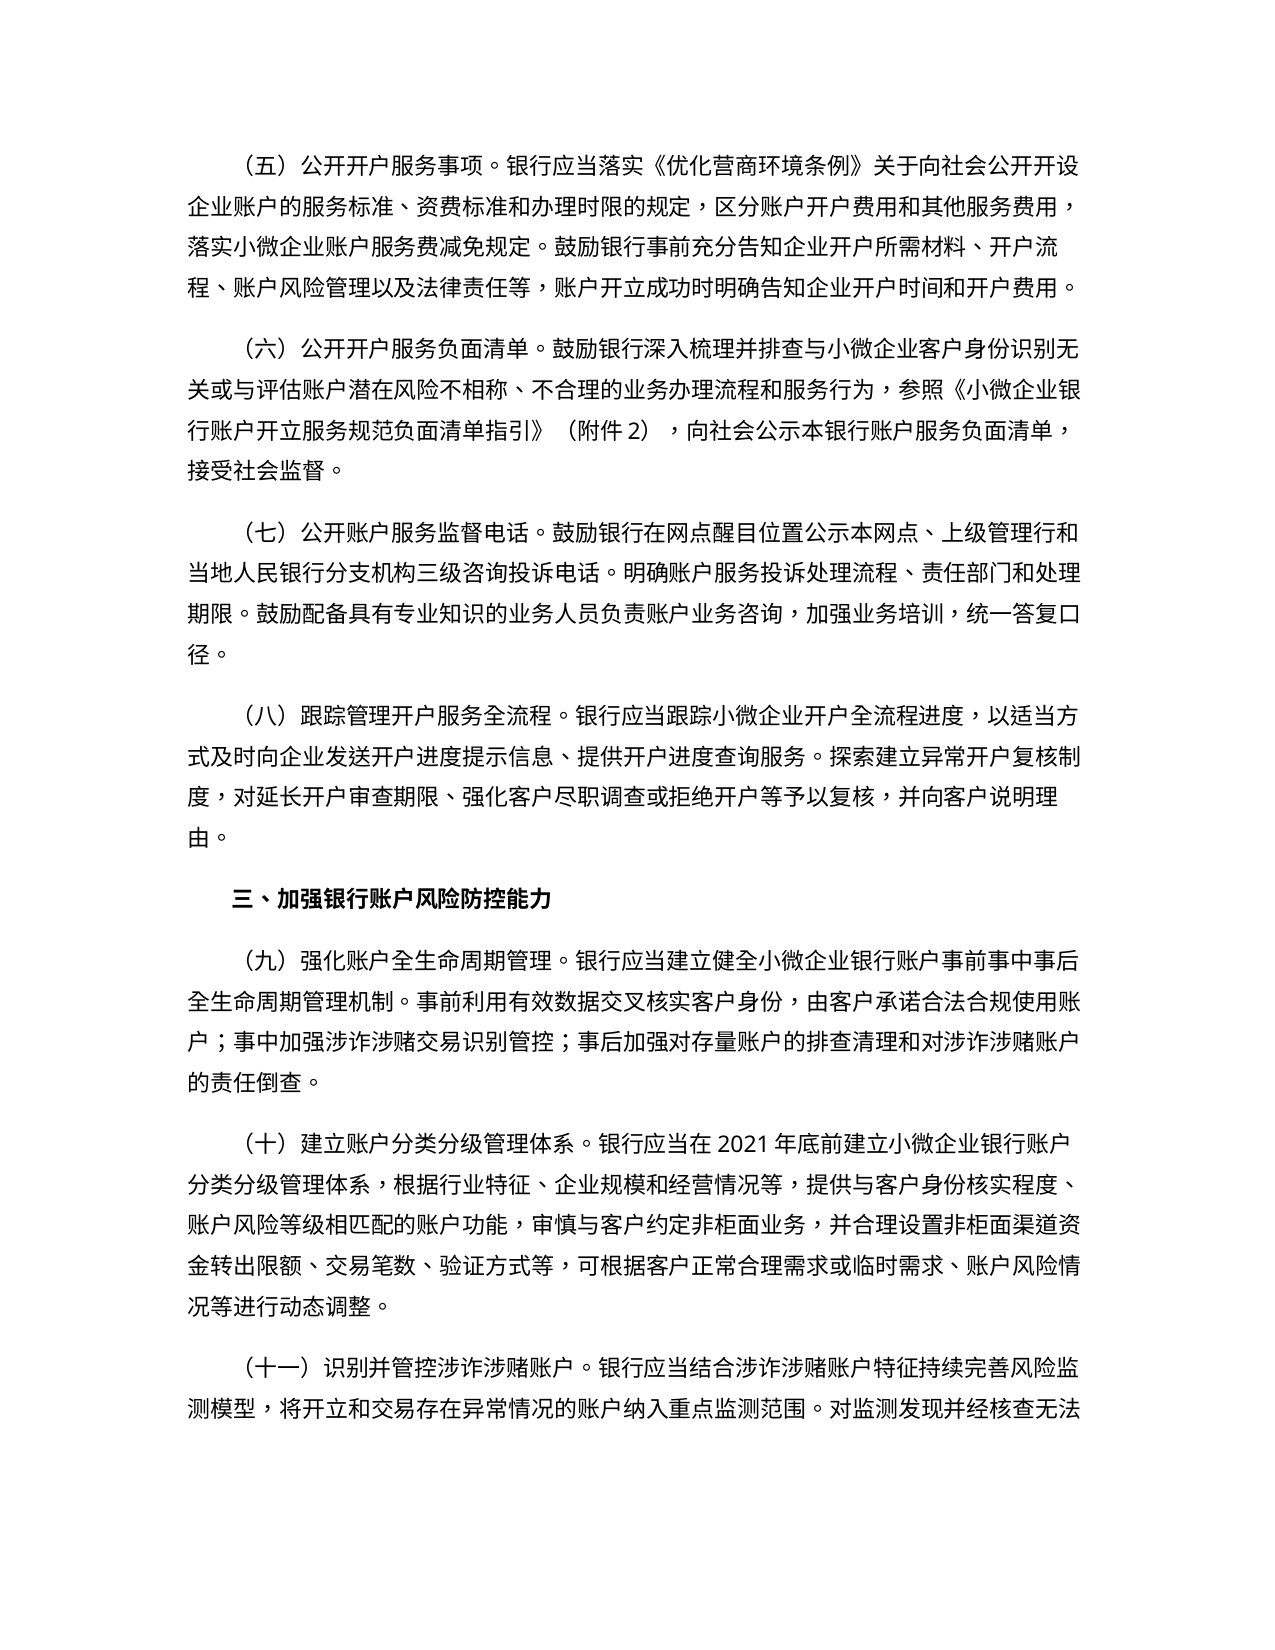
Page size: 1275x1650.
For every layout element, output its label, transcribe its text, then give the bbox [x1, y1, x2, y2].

text （五）公开开户服务事项。银行应当落实《优化营商环境条例》关于向社会公开开设企业账户的服务标准、资费标准和办理时限的规定，区分账户开户费用和其他服务费用，落实小微企业账户服务费减免规定。鼓励银行事前充分告知企业开户所需材料、开户流程、账户风险管理以及法律责任等，账户开立成功时明确告知企业开户时间和开户费用。 [187, 150, 1087, 303]
text （六）公开开户服务负面清单。鼓励银行深入梳理并排查与小微企业客户身份识别无关或与评估账户潜在风险不相称、不合理的业务办理流程和服务行为，参照《小微企业银行账户开立服务规范负面清单指引》（附件2），向社会公示本银行账户服务负面清单，接受社会监督。 [187, 333, 1087, 486]
text 三、加强银行账户风险防控能力 [187, 883, 1087, 914]
text （八）跟踪管理开户服务全流程。银行应当跟踪小微企业开户全流程进度，以适当方式及时向企业发送开户进度提示信息、提供开户进度查询服务。探索建立异常开户复核制度，对延长开户审查期限、强化客户尽职调查或拒绝开户等予以复核，并向客户说明理由。 [187, 700, 1087, 853]
text （七）公开账户服务监督电话。鼓励银行在网点醒目位置公示本网点、上级管理行和当地人民银行分支机构三级咨询投诉电话。明确账户服务投诉处理流程、责任部门和处理期限。鼓励配备具有专业知识的业务人员负责账户业务咨询，加强业务培训，统一答复口径。 [187, 517, 1087, 670]
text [187, 1352, 1087, 1424]
text （九）强化账户全生命周期管理。银行应当建立健全小微企业银行账户事前事中事后全生命周期管理机制。事前利用有效数据交叉核实客户身份，由客户承诺合法合规使用账户；事中加强涉诈涉赌交易识别管控；事后加强对存量账户的排查清理和对涉诈涉赌账户的责任倒查。 [187, 945, 1087, 1098]
text （十）建立账户分类分级管理体系。银行应当在2021年底前建立小微企业银行账户分类分级管理体系，根据行业特征、企业规模和经营情况等，提供与客户身份核实程度、账户风险等级相匹配的账户功能，审慎与客户约定非柜面业务，并合理设置非柜面渠道资金转出限额、交易笔数、验证方式等，可根据客户正常合理需求或临时需求、账户风险情况等进行动态调整。 [187, 1128, 1087, 1322]
